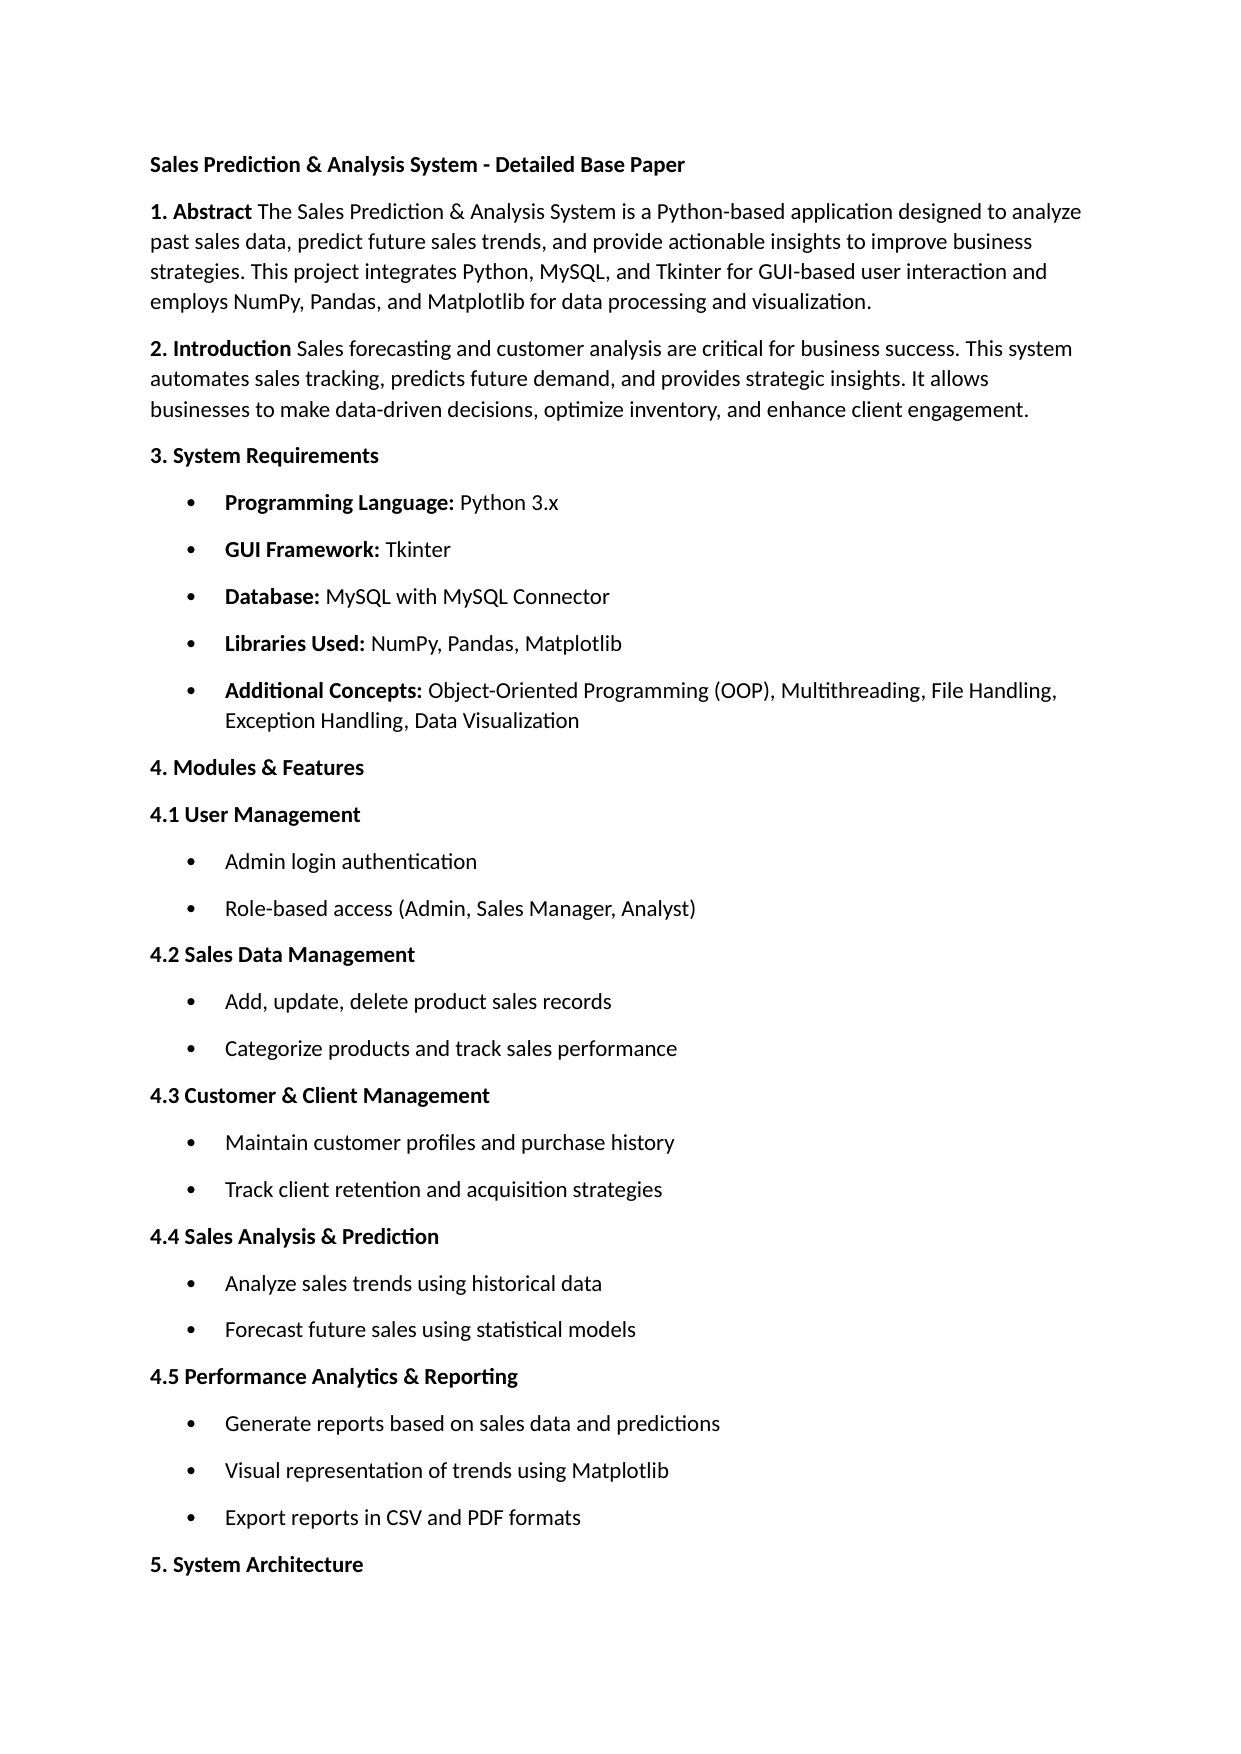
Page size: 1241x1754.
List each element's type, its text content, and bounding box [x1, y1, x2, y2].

list Database: MySQL with MySQL Connector [187, 582, 1090, 610]
list Role-based access (Admin, Sales Manager, Analyst) [187, 894, 1090, 922]
text 4. Modules & Features [150, 753, 1090, 781]
text 4.3 Customer & Client Management [150, 1081, 1090, 1109]
list Categorize products and track sales performance [187, 1034, 1090, 1062]
list Maintain customer profiles and purchase history [187, 1128, 1090, 1156]
list Additional Concepts: Object-Oriented Programming (OOP), Multithreading, File Handling, Exception Handling, Data Visualization [187, 676, 1090, 734]
list Admin login authentication [187, 847, 1090, 875]
text 2. Introduction Sales forecasting and customer analysis are critical for business success. This system automates sales tracking, predicts future demand, and provides strategic insights. It allows businesses to make data-driven decisions, optimize inventory, and enhance client engagement. [150, 334, 1090, 423]
list Forecast future sales using statistical models [187, 1316, 1090, 1344]
list GUI Framework: Tkinter [187, 535, 1090, 563]
text 4.5 Performance Analytics & Reporting [150, 1362, 1090, 1391]
list Visual representation of trends using Matplotlib [187, 1456, 1090, 1484]
list Export reports in CSV and PDF formats [187, 1503, 1090, 1531]
list Track client retention and acquisition strategies [187, 1175, 1090, 1203]
text 4.1 User Management [150, 800, 1090, 828]
list Analyze sales trends using historical data [187, 1269, 1090, 1297]
list Generate reports based on sales data and predictions [187, 1409, 1090, 1437]
list Add, update, delete product sales records [187, 987, 1090, 1016]
list Programming Language: Python 3.x [187, 488, 1090, 517]
text 4.2 Sales Data Management [150, 941, 1090, 969]
text 1. Abstract The Sales Prediction & Analysis System is a Python-based application designed to analyze past sales data, predict future sales trends, and provide actionable insights to improve business strategies. This project integrates Python, MySQL, and Tkinter for GUI-based user interaction and employs NumPy, Pandas, and Matplotlib for data processing and visualization. [150, 197, 1090, 316]
text Sales Prediction & Analysis System - Detailed Base Paper [150, 150, 1090, 178]
text 4.4 Sales Analysis & Prediction [150, 1222, 1090, 1250]
text 3. System Requirements [150, 442, 1090, 470]
text 5. System Architecture [150, 1550, 1090, 1578]
list Libraries Used: NumPy, Pandas, Matplotlib [187, 629, 1090, 657]
